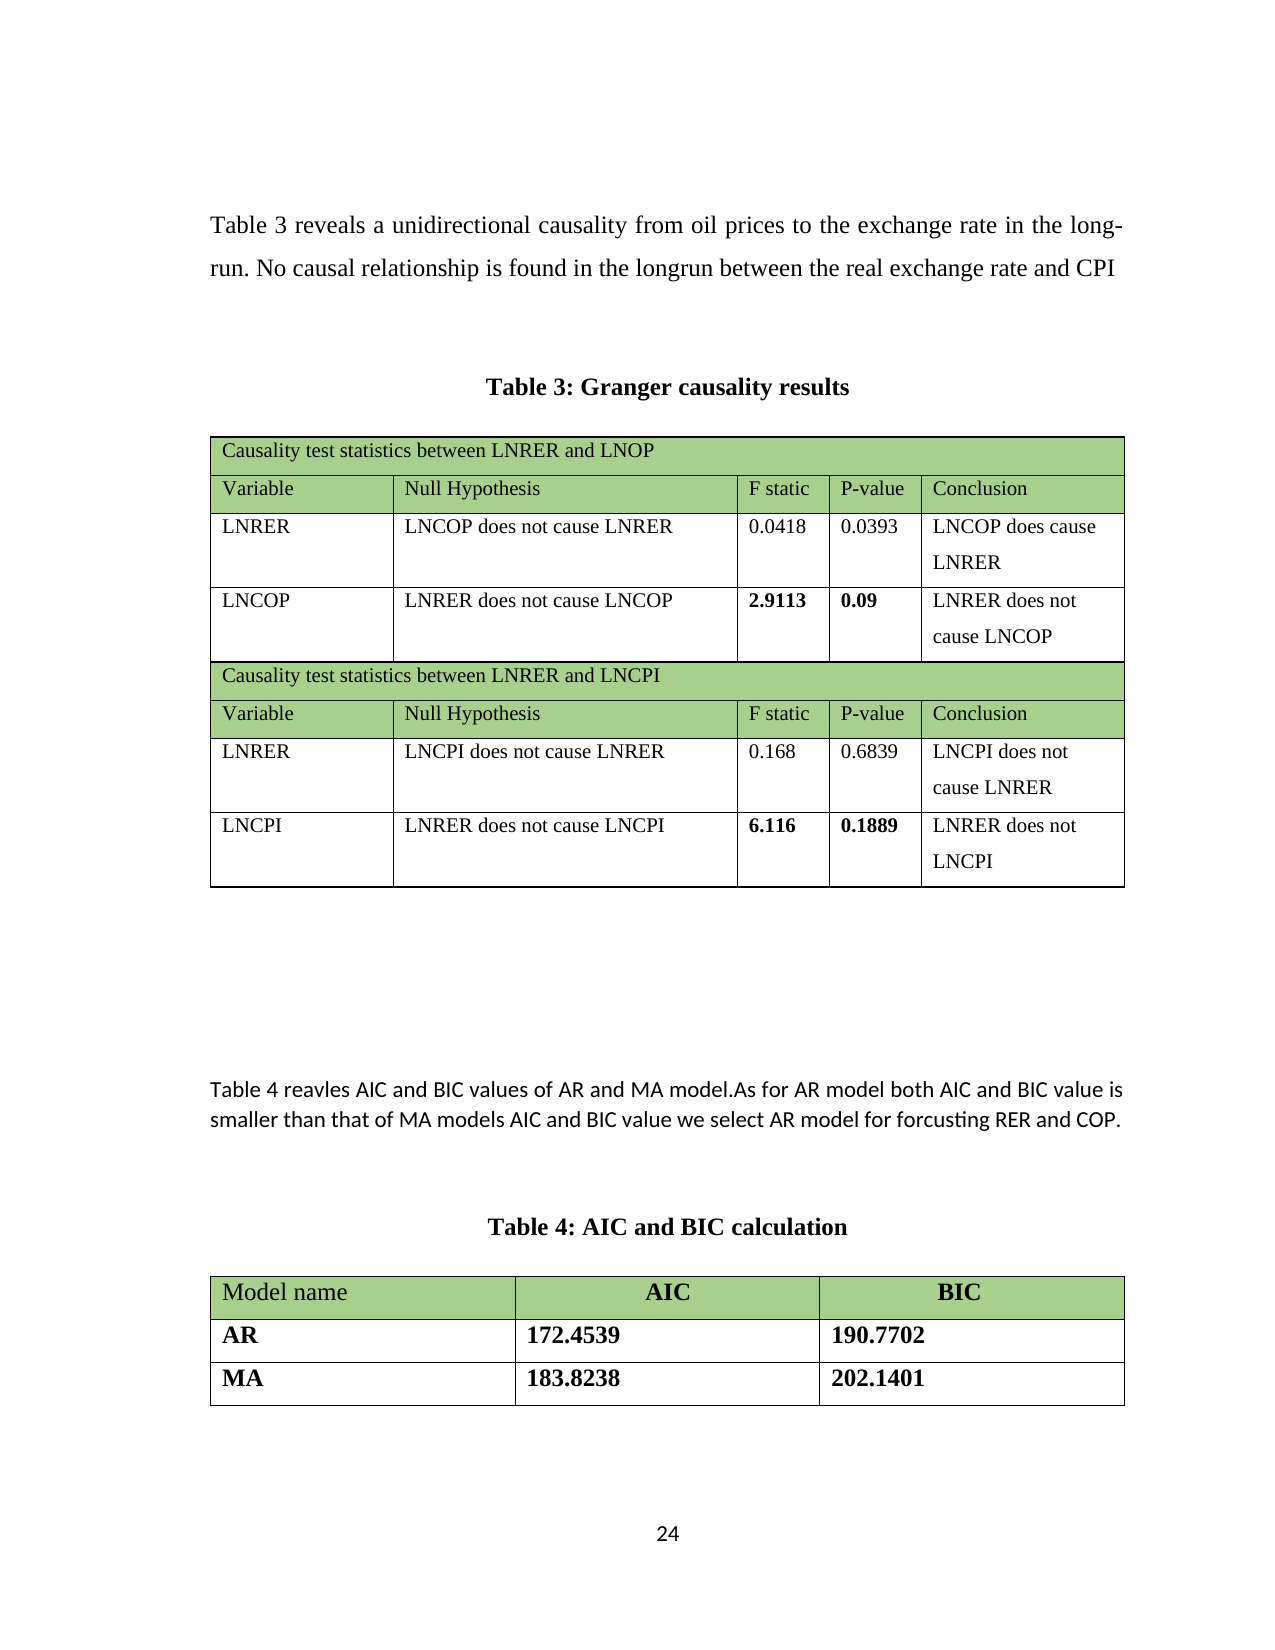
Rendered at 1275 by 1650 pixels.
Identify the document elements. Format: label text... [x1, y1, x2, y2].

table_cell F static [738, 476, 829, 513]
table_cell Variable [211, 701, 393, 738]
table_header BIC [820, 1277, 1124, 1319]
table_cell 172.4539 [516, 1320, 819, 1362]
table_cell LNCOP does cause LNRER [922, 514, 1124, 587]
table_cell LNRER [211, 739, 393, 812]
table_cell P-value [830, 701, 921, 738]
table_cell LNRER does not cause LNCPI [394, 813, 737, 886]
table_cell LNRER [211, 514, 393, 587]
table_cell P-value [830, 476, 921, 513]
table_cell 0.1889 [830, 813, 921, 886]
table_cell 0.0418 [738, 514, 829, 587]
table_cell Conclusion [922, 476, 1124, 513]
table_cell AR [211, 1320, 515, 1362]
table_header AIC [516, 1277, 819, 1319]
table_cell Null Hypothesis [394, 701, 737, 738]
text Table 3 reveals a unidirectional causality from oil prices to the exchange rate in the long-run. No causal relationship is found in the longrun between the real exchange rate and CPI [210, 210, 1125, 282]
table_cell Null Hypothesis [394, 476, 737, 513]
table_cell LNCPI [211, 813, 393, 886]
table_cell 190.7702 [820, 1320, 1124, 1362]
table_cell Variable [211, 476, 393, 513]
table_cell LNCPI does not cause LNRER [394, 739, 737, 812]
table_cell 0.0393 [830, 514, 921, 587]
table_header Model name [211, 1277, 515, 1319]
table_cell MA [211, 1363, 515, 1404]
table_cell Conclusion [922, 701, 1124, 738]
table_cell LNRER does not LNCPI [922, 813, 1124, 886]
table_cell 6.116 [738, 813, 829, 886]
text Table 4 reavles AIC and BIC values of AR and MA model.As for AR model both AIC and BIC value is smaller than that of MA models AIC and BIC value we select AR model for forcusting RER and COP. [210, 1075, 1125, 1133]
table_cell 0.09 [830, 588, 921, 661]
table_header Causality test statistics between LNRER and LNOP [211, 438, 1124, 475]
table_cell 202.1401 [820, 1363, 1124, 1404]
table_cell Causality test statistics between LNRER and LNCPI [211, 663, 1124, 700]
table_cell LNCOP does not cause LNRER [394, 514, 737, 587]
table_cell LNCPI does not cause LNRER [922, 739, 1124, 812]
table_cell LNRER does not cause LNCOP [394, 588, 737, 661]
table_cell LNCOP [211, 588, 393, 661]
table_cell 2.9113 [738, 588, 829, 661]
table_cell 0.6839 [830, 739, 921, 812]
table_cell 0.168 [738, 739, 829, 812]
table_cell F static [738, 701, 829, 738]
table_cell 183.8238 [516, 1363, 819, 1404]
table_cell LNRER does not cause LNCOP [922, 588, 1124, 661]
